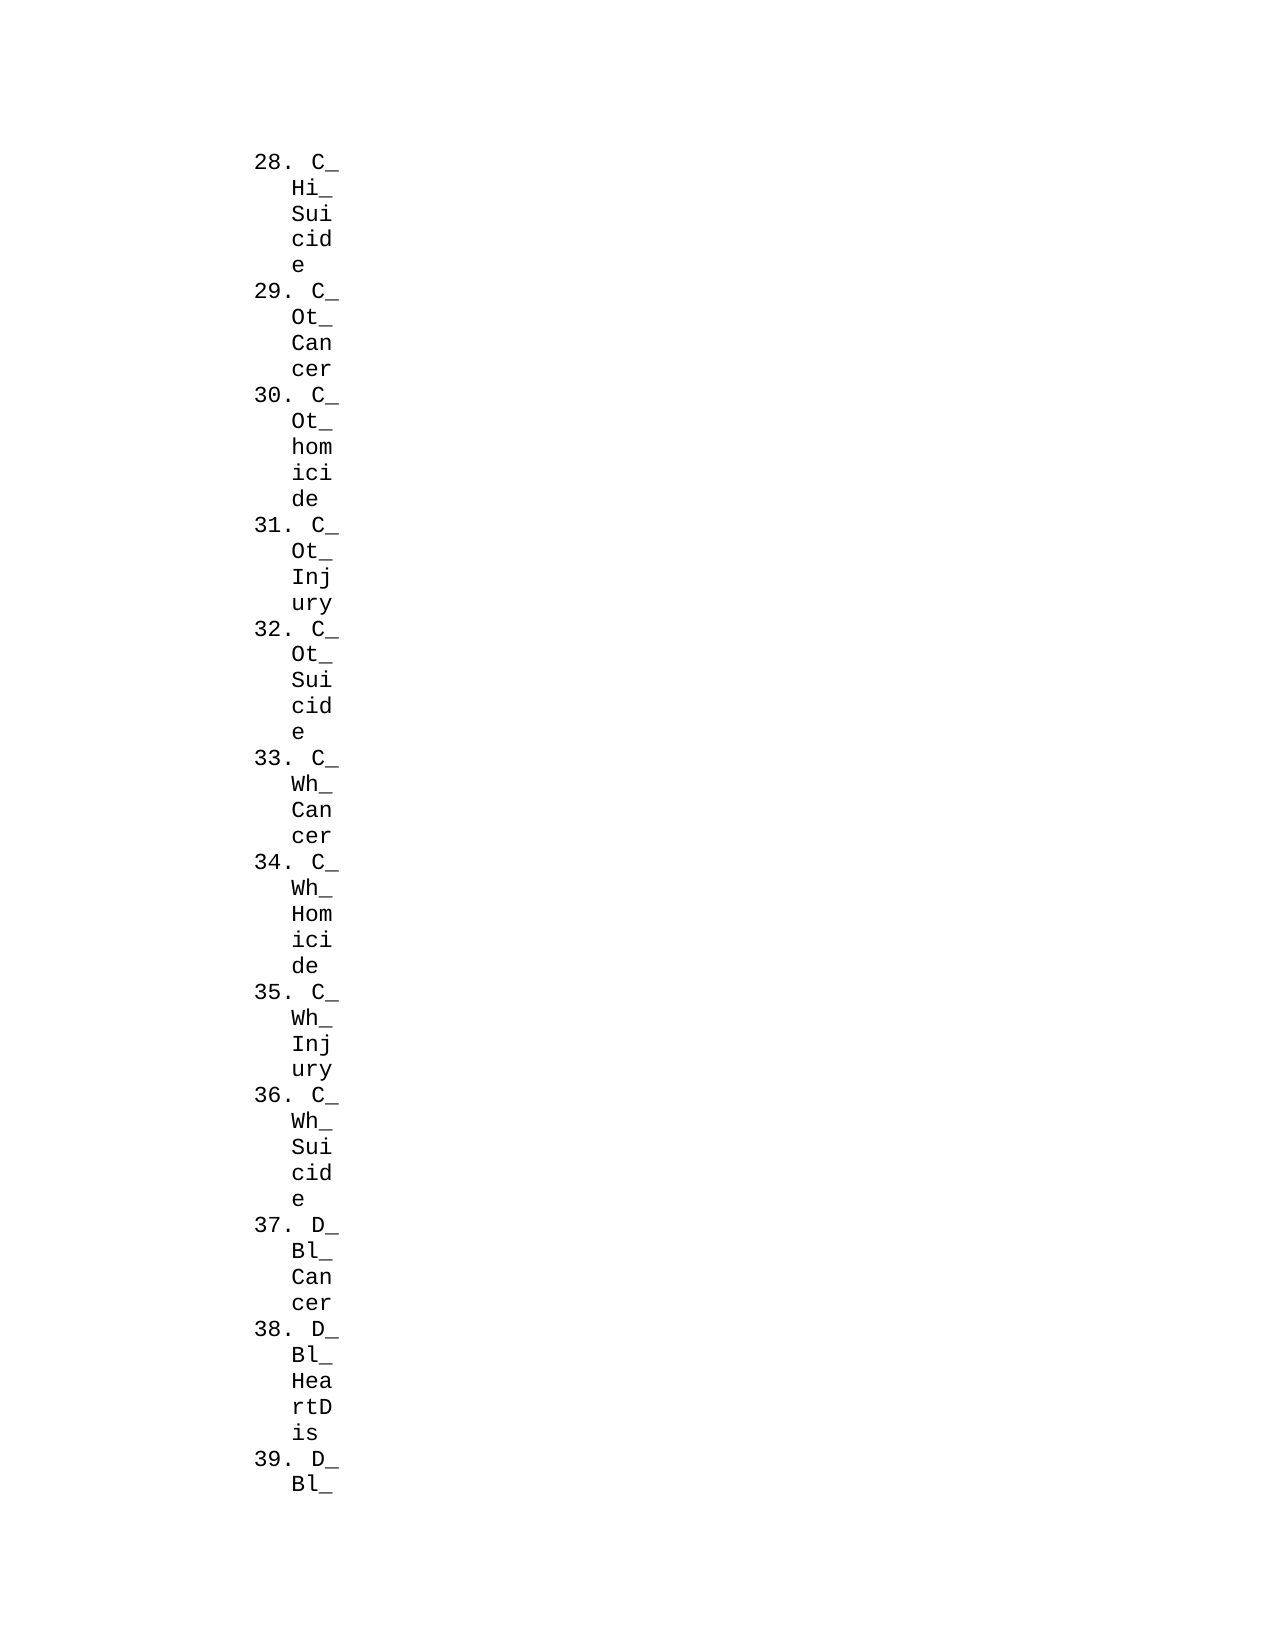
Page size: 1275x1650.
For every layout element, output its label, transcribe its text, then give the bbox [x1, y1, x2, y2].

table_cell C_Ot_Injury [150, 513, 356, 617]
table_cell D_Bl_HIV [150, 1447, 356, 1499]
table_cell C_Wh_Suicide [150, 1084, 356, 1213]
table_cell C_Wh_Cancer [150, 747, 356, 850]
table_cell D_Bl_Cancer [150, 1214, 356, 1317]
table_cell C_Wh_Injury [150, 980, 356, 1084]
table_cell C_Ot_Cancer [150, 280, 356, 383]
table_cell C_Ot_Suicide [150, 617, 356, 747]
table_cell C_Wh_Homicide [150, 850, 356, 980]
table_cell C_Ot_homicide [150, 384, 356, 513]
table_cell D_Bl_HeartDis [150, 1317, 356, 1447]
table_cell C_Hi_Suicide [150, 150, 356, 280]
